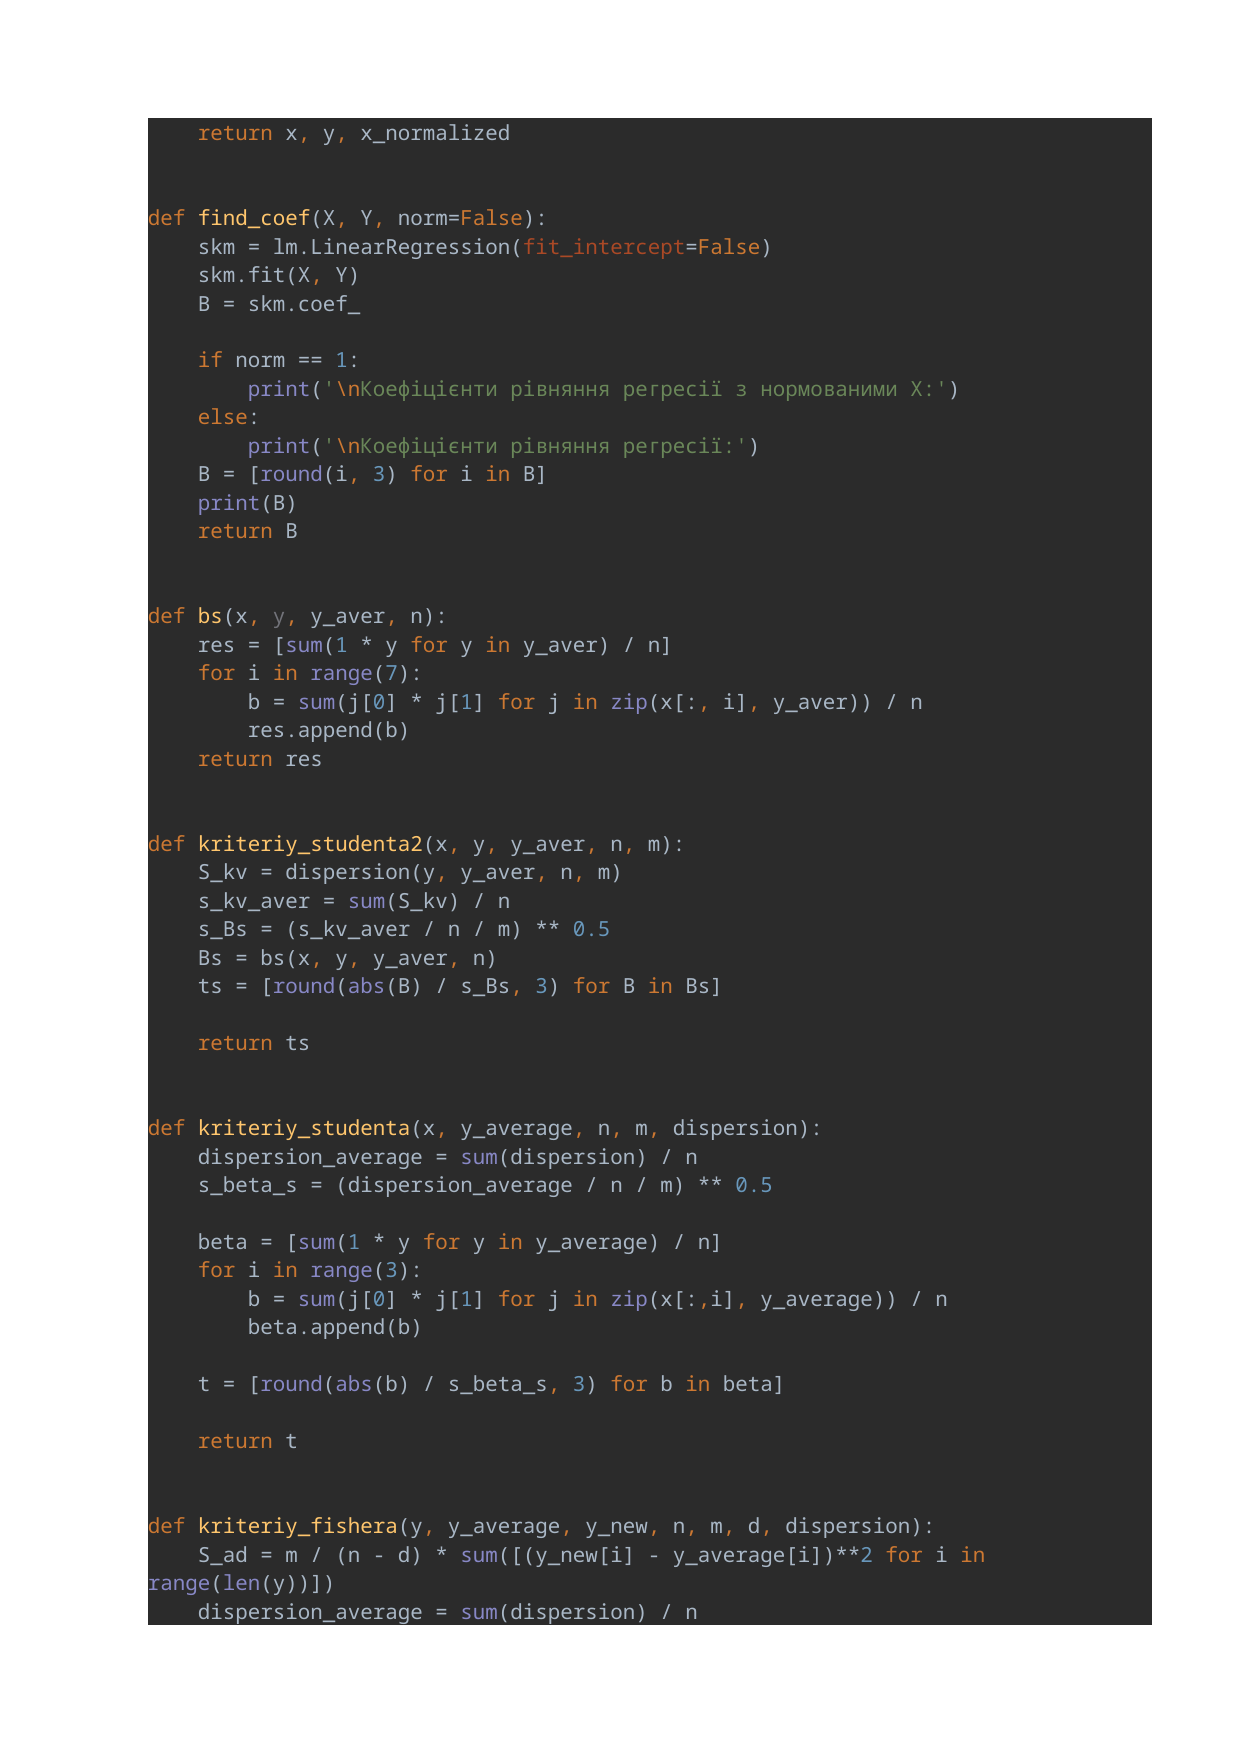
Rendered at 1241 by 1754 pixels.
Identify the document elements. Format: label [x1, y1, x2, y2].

text [148, 118, 1152, 1625]
